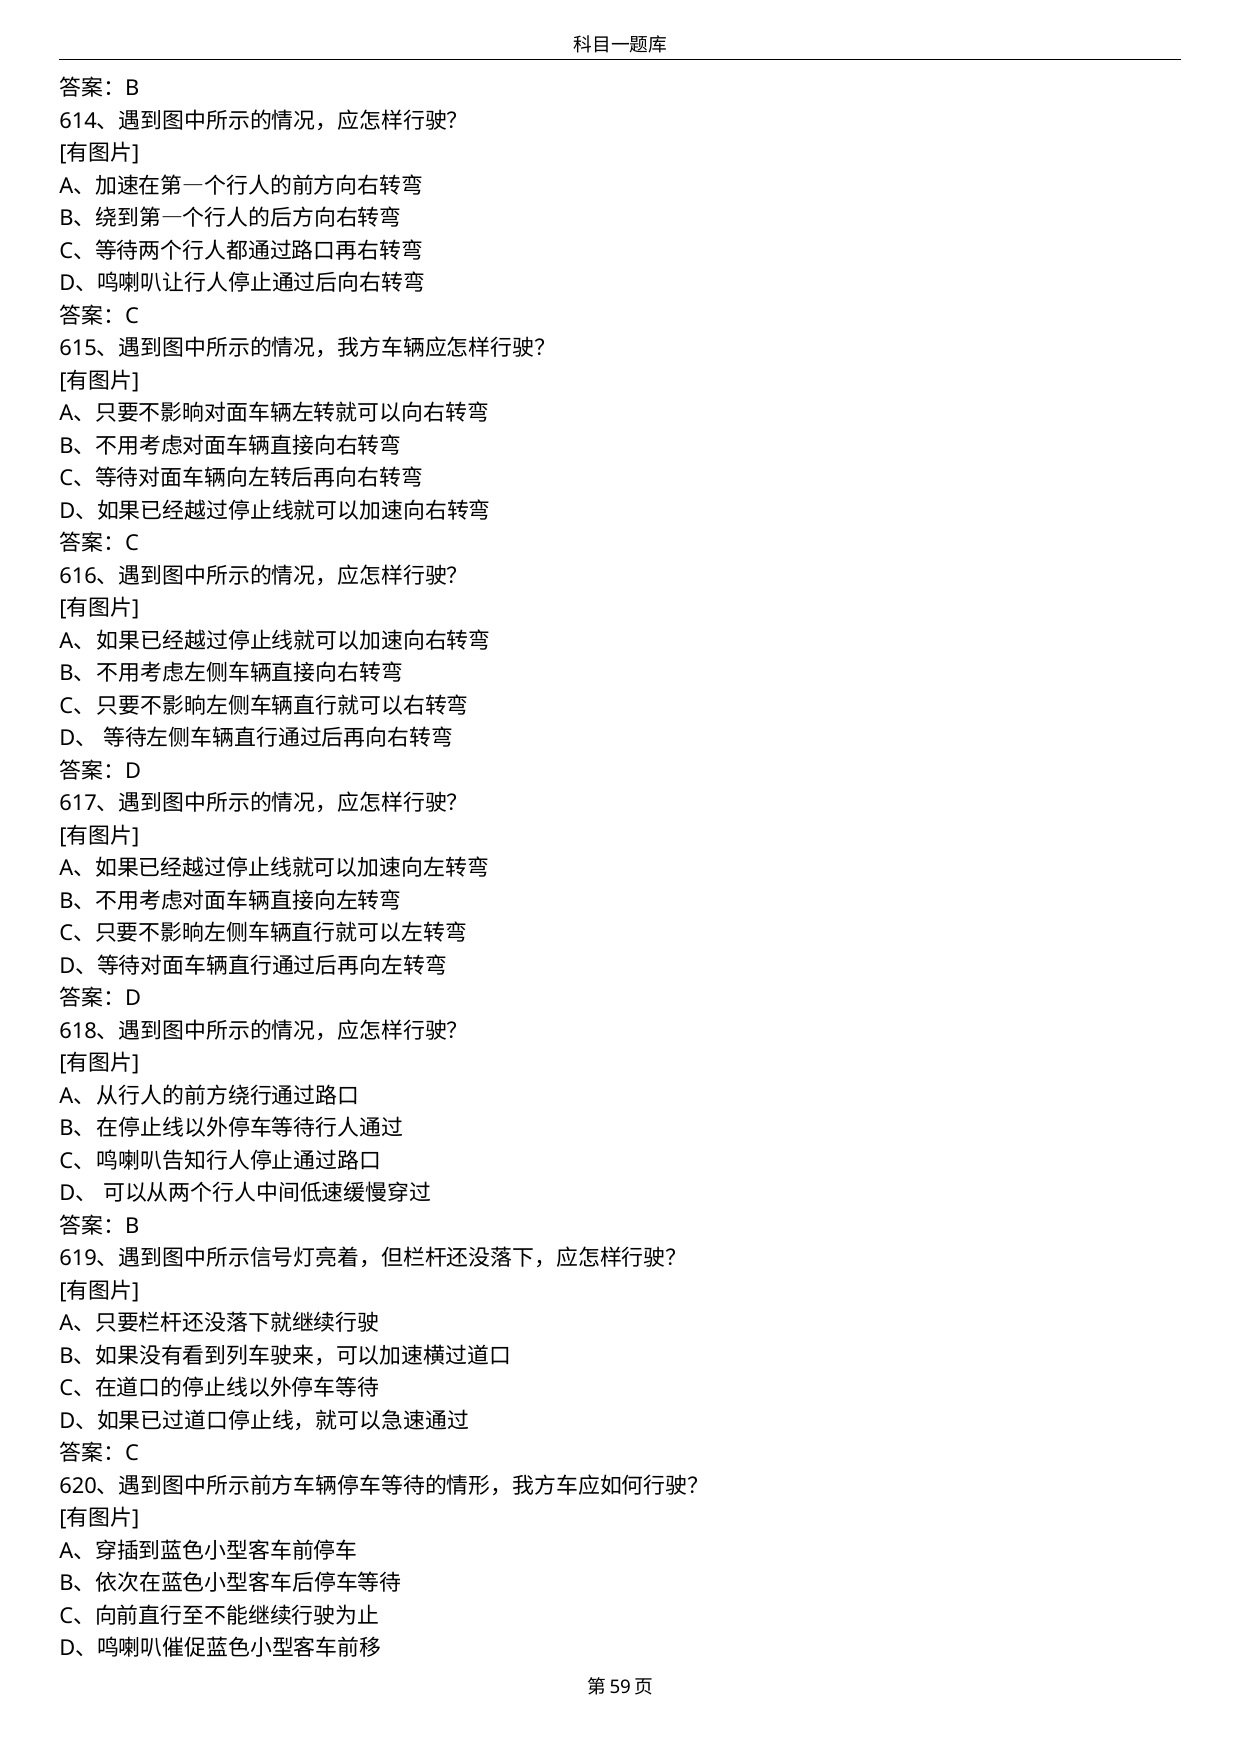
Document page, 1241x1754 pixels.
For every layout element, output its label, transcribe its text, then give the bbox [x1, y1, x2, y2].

text C、向前直行至不能继续行驶为止 [59, 1597, 1181, 1630]
text A、只要栏杆还没落下就继续行驶 [59, 1305, 1181, 1337]
text 618、遇到图中所示的情况，应怎样行驶？ [59, 1012, 1181, 1045]
text C、等待两个行人都通过路口再右转弯 [59, 232, 1181, 265]
text [有图片] [59, 1045, 1181, 1077]
text C、等待对面车辆向左转后再向右转弯 [59, 460, 1181, 492]
list 在停止线以外停车等待行人通过 [59, 1110, 1181, 1142]
text A、加速在第—个行人的前方向右转弯 [59, 167, 1181, 200]
text 答案：B [59, 1207, 1181, 1240]
text D、等待对面车辆直行通过后再向左转弯 [59, 947, 1181, 980]
text C、在道口的停止线以外停车等待 [59, 1370, 1181, 1402]
text 617、遇到图中所示的情况，应怎样行驶？ [59, 785, 1181, 817]
text 614、遇到图中所示的情况，应怎样行驶？ [59, 102, 1181, 135]
text A、如果已经越过停止线就可以加速向左转弯 [59, 850, 1181, 882]
list 鸣喇叭告知行人停止通过路口 [59, 1142, 1181, 1175]
text D、鸣喇叭催促蓝色小型客车前移 [59, 1630, 1181, 1662]
text A、只要不影晌对面车辆左转就可以向右转弯 [59, 395, 1181, 427]
text B、如果没有看到列车驶来，可以加速横过道口 [59, 1337, 1181, 1370]
text 答案：C [59, 297, 1181, 330]
list 等待左侧车辆直行通过后再向右转弯 [59, 720, 1181, 752]
text [有图片] [59, 1272, 1181, 1305]
text 620、遇到图中所示前方车辆停车等待的情形，我方车应如何行驶？ [59, 1467, 1181, 1500]
text 615、遇到图中所示的情况，我方车辆应怎样行驶？ [59, 330, 1181, 362]
text B、依次在蓝色小型客车后停车等待 [59, 1565, 1181, 1597]
text B、不用考虑对面车辆直接向右转弯 [59, 427, 1181, 460]
text [有图片] [59, 590, 1181, 622]
text D、如果已过道口停止线，就可以急速通过 [59, 1402, 1181, 1435]
text 答案：C [59, 1435, 1181, 1467]
text 619、遇到图中所示信号灯亮着，但栏杆还没落下，应怎样行驶？ [59, 1240, 1181, 1272]
list 只要不影晌左侧车辆直行就可以右转弯 [59, 687, 1181, 720]
list 如果已经越过停止线就可以加速向右转弯 [59, 622, 1181, 655]
text B、绕到第—个行人的后方向右转弯 [59, 200, 1181, 232]
text [有图片] [59, 135, 1181, 167]
text 答案：D [59, 752, 1181, 785]
list 可以从两个行人中间低速缓慢穿过 [59, 1175, 1181, 1207]
text [有图片] [59, 362, 1181, 395]
text 答案：D [59, 980, 1181, 1012]
text [有图片] [59, 817, 1181, 850]
text C、只要不影晌左侧车辆直行就可以左转弯 [59, 915, 1181, 947]
text A、穿插到蓝色小型客车前停车 [59, 1532, 1181, 1565]
text [有图片] [59, 1500, 1181, 1532]
text D、鸣喇叭让行人停止通过后向右转弯 [59, 265, 1181, 297]
list 不用考虑左侧车辆直接向右转弯 [59, 655, 1181, 687]
text D、如果已经越过停止线就可以加速向右转弯 [59, 492, 1181, 525]
text B、不用考虑对面车辆直接向左转弯 [59, 882, 1181, 915]
text 答案：B [59, 70, 1181, 102]
text 答案：C [59, 525, 1181, 557]
list 从行人的前方绕行通过路口 [59, 1077, 1181, 1110]
text 616、遇到图中所示的情况，应怎样行驶？ [59, 557, 1181, 590]
